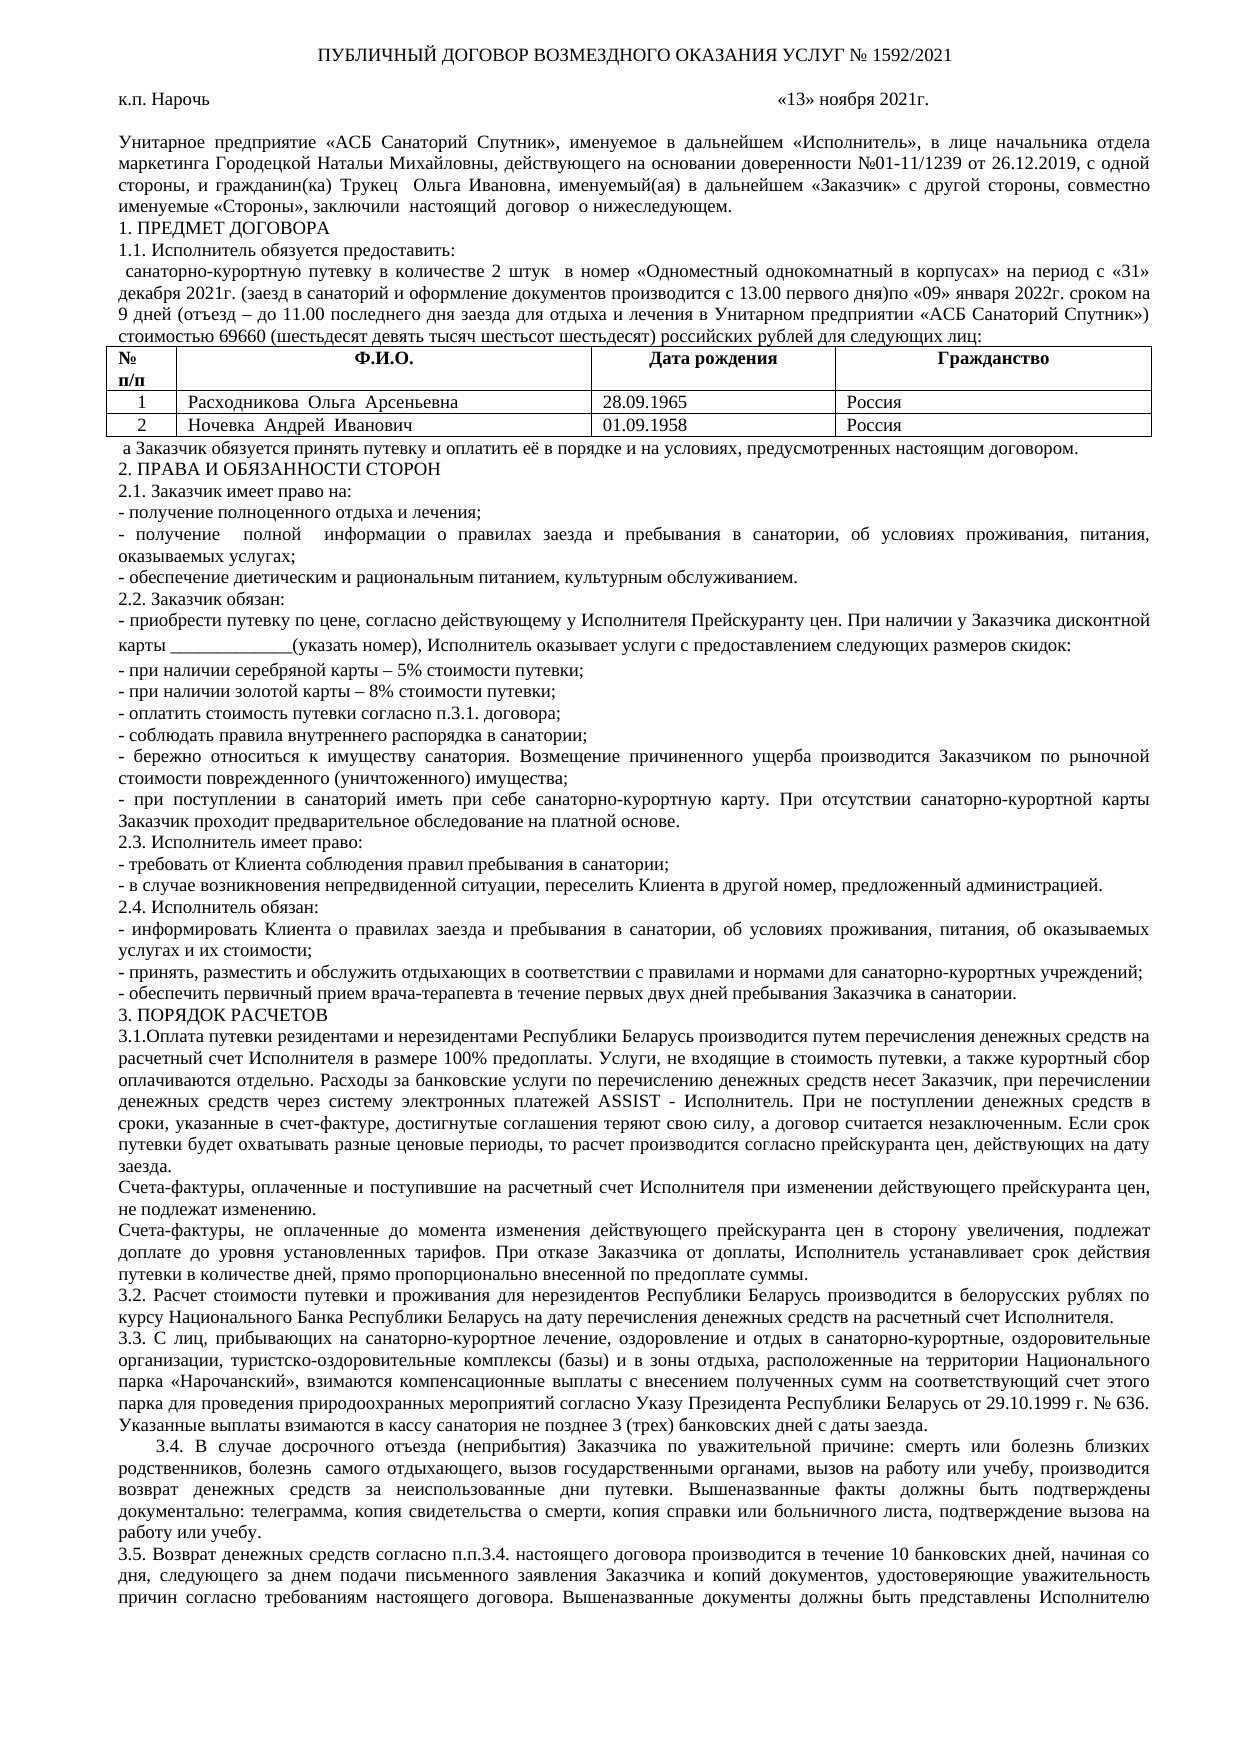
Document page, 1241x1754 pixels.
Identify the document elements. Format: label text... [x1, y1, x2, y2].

table_cell Россия [836, 414, 1151, 436]
text 2.1. Заказчик имеет право на: [118, 480, 1152, 501]
table_cell 28.09.1965 [592, 391, 835, 413]
text Унитарное предприятие «АСБ Санаторий Спутник», именуемое в дальнейшем «Исполнитель», в лице начальника отдела маркетинга Городецкой Натальи Михайловны, действующего на основании доверенности №01-11/1239 от 26.12.2019, с одной стороны, и гражданин(ка) Трукец Ольга Ивановна, именуемый(ая) в дальнейшем «Заказчик» с другой стороны, совместно именуемые «Стороны», заключили настоящий договор о нижеследующем. [118, 131, 1152, 217]
text Счета-фактуры, не оплаченные до момента изменения действующего прейскуранта цен в сторону увеличения, подлежат доплате до уровня установленных тарифов. При отказе Заказчика от доплаты, Исполнитель устанавливает срок действия путевки в количестве дней, прямо пропорционально внесенной по предоплате суммы. [118, 1219, 1152, 1284]
text - бережно относиться к имуществу санатория. Возмещение причиненного ущерба производится Заказчиком по рыночной стоимости поврежденного (уничтоженного) имущества; [118, 745, 1152, 788]
text 2.4. Исполнитель обязан: [118, 896, 1152, 917]
text санаторно-курортную путевку в количестве 2 штук в номер «Одноместный однокомнатный в корпусах» на период с «31» декабря 2021г. (заезд в санаторий и оформление документов производится с 13.00 первого дня)по «09» января 2022г. сроком на 9 дней (отъезд – до 11.00 последнего дня заезда для отдыха и лечения в Унитарном предприятии «АСБ Санаторий Спутник») стоимостью 69660 (шестьдесят девять тысяч шестьсот шестьдесят) российских рублей для следующих лиц: [118, 260, 1152, 346]
table_header Дата рождения [592, 347, 835, 390]
table_cell 2 [107, 414, 176, 436]
table_header Гражданство [836, 347, 1151, 390]
text 3. ПОРЯДОК РАСЧЕТОВ [118, 1004, 1152, 1025]
text ПУБЛИЧНЫЙ ДОГОВОР ВОЗМЕЗДНОГО ОКАЗАНИЯ УСЛУГ № 1592/2021 [118, 44, 1152, 66]
text - получение полной информации о правилах заезда и пребывания в санатории, об условиях проживания, питания, оказываемых услугах; [118, 523, 1152, 566]
text - обеспечение диетическим и рациональным питанием, культурным обслуживанием. [118, 566, 1152, 588]
text - при наличии золотой карты – 8% стоимости путевки; [118, 680, 1152, 702]
list 3.4. В случае досрочного отъезда (неприбытия) Заказчика по уважительной причине: смерть или болезнь близких родственников, болезнь самого отдыхающего, вызов государственными органами, вызов на работу или учебу, производится возврат денежных средств за неиспользованные дни путевки. Вышеназванные факты должны быть подтверждены документально: телеграмма, копия свидетельства о смерти, копия справки или больничного листа, подтверждение вызова на работу или учебу. [118, 1435, 1152, 1543]
text - требовать от Клиента соблюдения правил пребывания в санатории; [118, 853, 1152, 874]
text к.п. Нарочь «13» ноября 2021г. [118, 87, 1152, 109]
text Счета-фактуры, оплаченные и поступившие на расчетный счет Исполнителя при изменении действующего прейскуранта цен, не подлежат изменению. [118, 1176, 1152, 1219]
table_cell 1 [107, 391, 176, 413]
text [118, 1543, 1152, 1607]
text 3.3. С лиц, прибывающих на санаторно-курортное лечение, оздоровление и отдых в санаторно-курортные, оздоровительные организации, туристско-оздоровительные комплексы (базы) и в зоны отдыха, расположенные на территории Национального парка «Нарочанский», взимаются компенсационные выплаты с внесением полученных сумм на соответствующий счет этого парка для проведения природоохранных мероприятий согласно Указу Президента Республики Беларусь от 29.10.1999 г. № 636. Указанные выплаты взимаются в кассу санатория не позднее 3 (трех) банковских дней с даты заезда. [118, 1327, 1152, 1435]
text а Заказчик обязуется принять путевку и оплатить её в порядке и на условиях, предусмотренных настоящим договором. [118, 437, 1152, 458]
text - обеспечить первичный прием врача-терапевта в течение первых двух дней пребывания Заказчика в санатории. [118, 982, 1152, 1004]
table_cell 01.09.1958 [592, 414, 835, 436]
text - получение полноценного отдыха и лечения; [118, 501, 1152, 523]
text - при наличии серебряной карты – 5% стоимости путевки; [118, 659, 1152, 680]
text - оплатить стоимость путевки согласно п.3.1. договора; [118, 702, 1152, 723]
table_header Ф.И.О. [177, 347, 591, 390]
table_cell Ночевка Андрей Иванович [177, 414, 591, 436]
text - информировать Клиента о правилах заезда и пребывания в санатории, об условиях проживания, питания, об оказываемых услугах и их стоимости; [118, 917, 1152, 961]
text 2.2. Заказчик обязан: [118, 588, 1152, 609]
text 3.2. Расчет стоимости путевки и проживания для нерезидентов Республики Беларусь производится в белорусских рублях по курсу Национального Банка Республики Беларусь на дату перечисления денежных средств на расчетный счет Исполнителя. [118, 1284, 1152, 1327]
text 2. ПРАВА И ОБЯЗАННОСТИ СТОРОН [118, 458, 1152, 480]
text - в случае возникновения непредвиденной ситуации, переселить Клиента в другой номер, предложенный администрацией. [118, 874, 1152, 896]
text 2.3. Исполнитель имеет право: [118, 831, 1152, 853]
text - приобрести путевку по цене, согласно действующему у Исполнителя Прейскуранту цен. При наличии у Заказчика дисконтной карты _____________(указать номер), Исполнитель оказывает услуги с предоставлением следующих размеров скидок: [118, 609, 1152, 656]
text - при поступлении в санаторий иметь при себе санаторно-курортную карту. При отсутствии санаторно-курортной карты Заказчик проходит предварительное обследование на платной основе. [118, 788, 1152, 831]
table_cell Расходникова Ольга Арсеньевна [177, 391, 591, 413]
table_header № п/п [107, 347, 176, 390]
text 1.1. Исполнитель обязуется предоставить: [118, 238, 1152, 260]
text - принять, разместить и обслужить отдыхающих в соответствии с правилами и нормами для санаторно-курортных учреждений; [118, 961, 1152, 982]
table_cell Россия [836, 391, 1151, 413]
text 1. ПРЕДМЕТ ДОГОВОРА [118, 217, 1152, 238]
text 3.1.Оплата путевки резидентами и нерезидентами Республики Беларусь производится путем перечисления денежных средств на расчетный счет Исполнителя в размере 100% предоплаты. Услуги, не входящие в стоимость путевки, а также курортный сбор оплачиваются отдельно. Расходы за банковские услуги по перечислению денежных средств несет Заказчик, при перечислении денежных средств через систему электронных платежей ASSIST - Исполнитель. При не поступлении денежных средств в сроки, указанные в счет-фактуре, достигнутые соглашения теряют свою силу, а договор считается незаключенным. Если срок путевки будет охватывать разные ценовые периоды, то расчет производится согласно прейскуранта цен, действующих на дату заезда. [118, 1025, 1152, 1176]
text - соблюдать правила внутреннего распорядка в санатории; [118, 723, 1152, 745]
